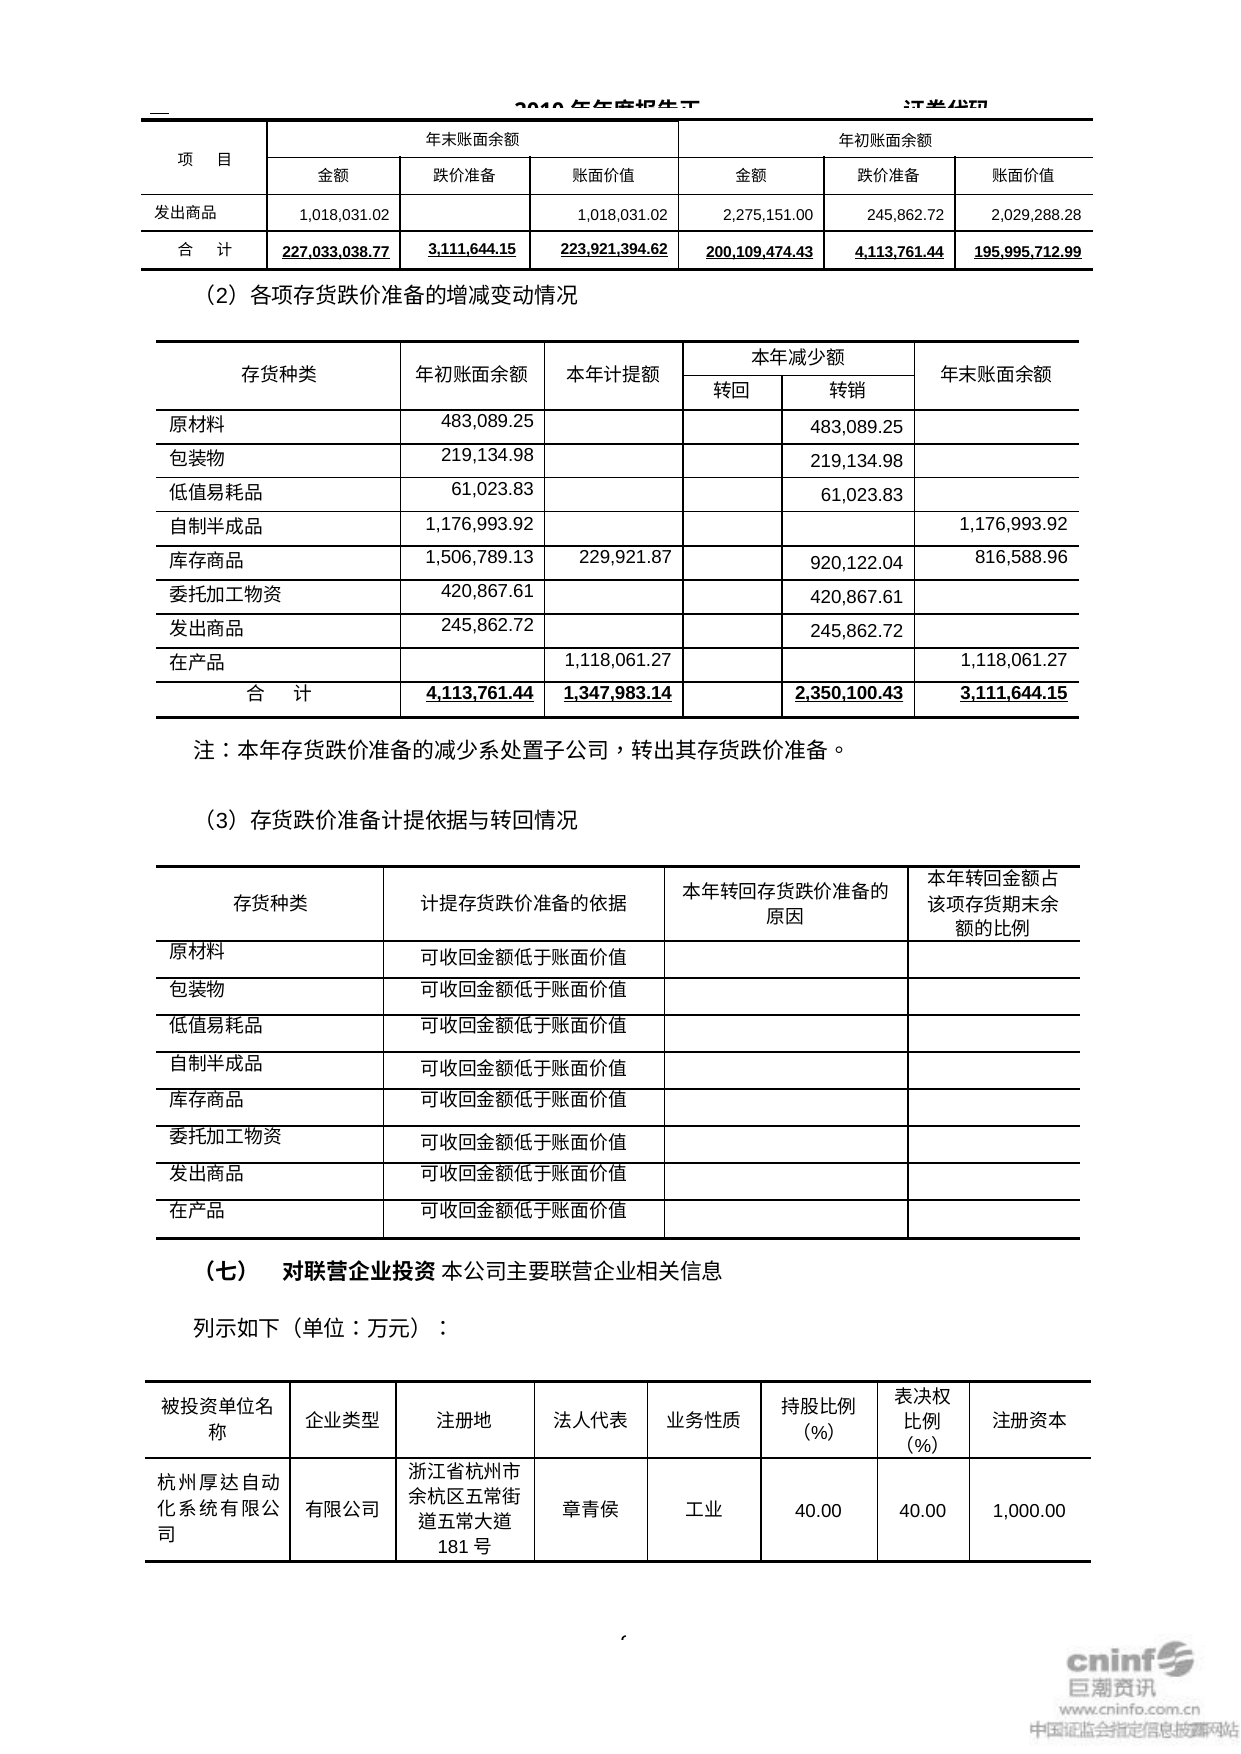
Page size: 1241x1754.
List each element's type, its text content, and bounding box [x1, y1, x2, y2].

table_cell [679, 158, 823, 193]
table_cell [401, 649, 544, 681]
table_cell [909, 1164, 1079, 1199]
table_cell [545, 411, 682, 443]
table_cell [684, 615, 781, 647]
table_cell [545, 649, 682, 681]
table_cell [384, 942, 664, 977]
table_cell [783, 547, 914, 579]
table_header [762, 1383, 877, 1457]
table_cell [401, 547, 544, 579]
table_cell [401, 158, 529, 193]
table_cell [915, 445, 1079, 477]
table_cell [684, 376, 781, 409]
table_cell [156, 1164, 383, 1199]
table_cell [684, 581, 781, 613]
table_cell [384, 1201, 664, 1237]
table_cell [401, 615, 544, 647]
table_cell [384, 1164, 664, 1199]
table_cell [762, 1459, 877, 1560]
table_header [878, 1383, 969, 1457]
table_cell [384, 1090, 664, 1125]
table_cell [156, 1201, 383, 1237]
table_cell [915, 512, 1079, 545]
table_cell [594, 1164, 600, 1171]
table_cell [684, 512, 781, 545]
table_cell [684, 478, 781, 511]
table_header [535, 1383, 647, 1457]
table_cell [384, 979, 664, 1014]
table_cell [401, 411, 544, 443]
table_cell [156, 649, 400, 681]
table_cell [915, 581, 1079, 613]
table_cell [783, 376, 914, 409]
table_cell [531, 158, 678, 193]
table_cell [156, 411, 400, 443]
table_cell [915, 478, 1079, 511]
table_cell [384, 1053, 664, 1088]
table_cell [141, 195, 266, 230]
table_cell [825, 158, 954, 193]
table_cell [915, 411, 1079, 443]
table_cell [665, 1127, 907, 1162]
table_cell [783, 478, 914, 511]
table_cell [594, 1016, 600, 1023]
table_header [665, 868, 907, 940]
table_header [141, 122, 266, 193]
text （3）存货跌价准备计提依据与转回情况 [194, 805, 1102, 835]
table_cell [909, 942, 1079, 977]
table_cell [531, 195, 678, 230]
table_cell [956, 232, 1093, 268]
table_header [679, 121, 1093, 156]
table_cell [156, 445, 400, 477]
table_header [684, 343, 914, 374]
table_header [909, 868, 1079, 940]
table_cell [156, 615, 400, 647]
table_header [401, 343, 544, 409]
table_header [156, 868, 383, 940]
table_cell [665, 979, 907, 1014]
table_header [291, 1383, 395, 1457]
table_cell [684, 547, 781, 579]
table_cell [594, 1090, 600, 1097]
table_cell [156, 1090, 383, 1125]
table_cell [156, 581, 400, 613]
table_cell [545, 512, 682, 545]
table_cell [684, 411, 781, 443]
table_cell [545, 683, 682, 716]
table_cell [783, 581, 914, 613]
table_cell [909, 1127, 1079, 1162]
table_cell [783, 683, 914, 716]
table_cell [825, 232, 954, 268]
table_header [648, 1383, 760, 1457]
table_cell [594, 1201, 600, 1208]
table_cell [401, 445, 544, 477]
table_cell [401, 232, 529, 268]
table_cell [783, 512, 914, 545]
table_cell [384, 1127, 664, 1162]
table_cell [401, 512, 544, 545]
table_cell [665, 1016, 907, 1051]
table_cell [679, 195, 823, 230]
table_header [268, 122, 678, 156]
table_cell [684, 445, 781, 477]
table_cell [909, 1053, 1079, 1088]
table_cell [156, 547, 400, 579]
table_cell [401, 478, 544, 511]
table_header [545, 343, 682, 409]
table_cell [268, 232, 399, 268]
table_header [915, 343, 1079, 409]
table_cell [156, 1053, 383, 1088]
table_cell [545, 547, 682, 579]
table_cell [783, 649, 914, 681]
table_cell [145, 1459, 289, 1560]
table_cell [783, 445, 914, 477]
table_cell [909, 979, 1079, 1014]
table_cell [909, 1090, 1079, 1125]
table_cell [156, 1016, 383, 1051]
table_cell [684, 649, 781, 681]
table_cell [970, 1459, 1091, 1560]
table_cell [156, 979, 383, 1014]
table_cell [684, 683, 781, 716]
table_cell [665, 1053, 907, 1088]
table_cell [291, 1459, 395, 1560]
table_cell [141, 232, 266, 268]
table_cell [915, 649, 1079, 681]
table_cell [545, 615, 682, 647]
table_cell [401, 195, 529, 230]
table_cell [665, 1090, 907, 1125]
text 注：本年存货跌价准备的减少系处置子公司，转出其存货跌价准备。 [194, 735, 1102, 764]
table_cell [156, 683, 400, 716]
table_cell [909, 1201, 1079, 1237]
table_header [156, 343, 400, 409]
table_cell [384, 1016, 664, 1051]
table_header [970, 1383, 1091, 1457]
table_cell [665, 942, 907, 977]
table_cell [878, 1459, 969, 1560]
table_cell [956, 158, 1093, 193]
picture [1029, 1633, 1241, 1754]
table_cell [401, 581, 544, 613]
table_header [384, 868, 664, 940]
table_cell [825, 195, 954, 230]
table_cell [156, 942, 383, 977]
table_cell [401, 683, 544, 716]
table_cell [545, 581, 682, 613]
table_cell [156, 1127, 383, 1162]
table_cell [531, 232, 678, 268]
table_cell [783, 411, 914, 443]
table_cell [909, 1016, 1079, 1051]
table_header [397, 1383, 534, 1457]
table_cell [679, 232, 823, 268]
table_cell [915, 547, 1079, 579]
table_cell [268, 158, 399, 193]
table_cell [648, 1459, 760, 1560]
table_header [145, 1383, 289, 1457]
text （七） 对联营企业投资 本公司主要联营企业相关信息列示如下（单位：万元）： [194, 1256, 742, 1342]
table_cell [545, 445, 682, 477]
text （2）各项存货跌价准备的增减变动情况 [194, 280, 1102, 310]
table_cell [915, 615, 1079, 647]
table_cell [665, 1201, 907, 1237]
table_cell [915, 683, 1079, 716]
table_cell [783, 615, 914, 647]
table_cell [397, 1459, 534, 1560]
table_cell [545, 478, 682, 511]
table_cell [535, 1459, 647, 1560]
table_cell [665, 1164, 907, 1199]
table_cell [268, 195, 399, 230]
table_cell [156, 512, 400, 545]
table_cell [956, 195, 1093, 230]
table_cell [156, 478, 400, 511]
